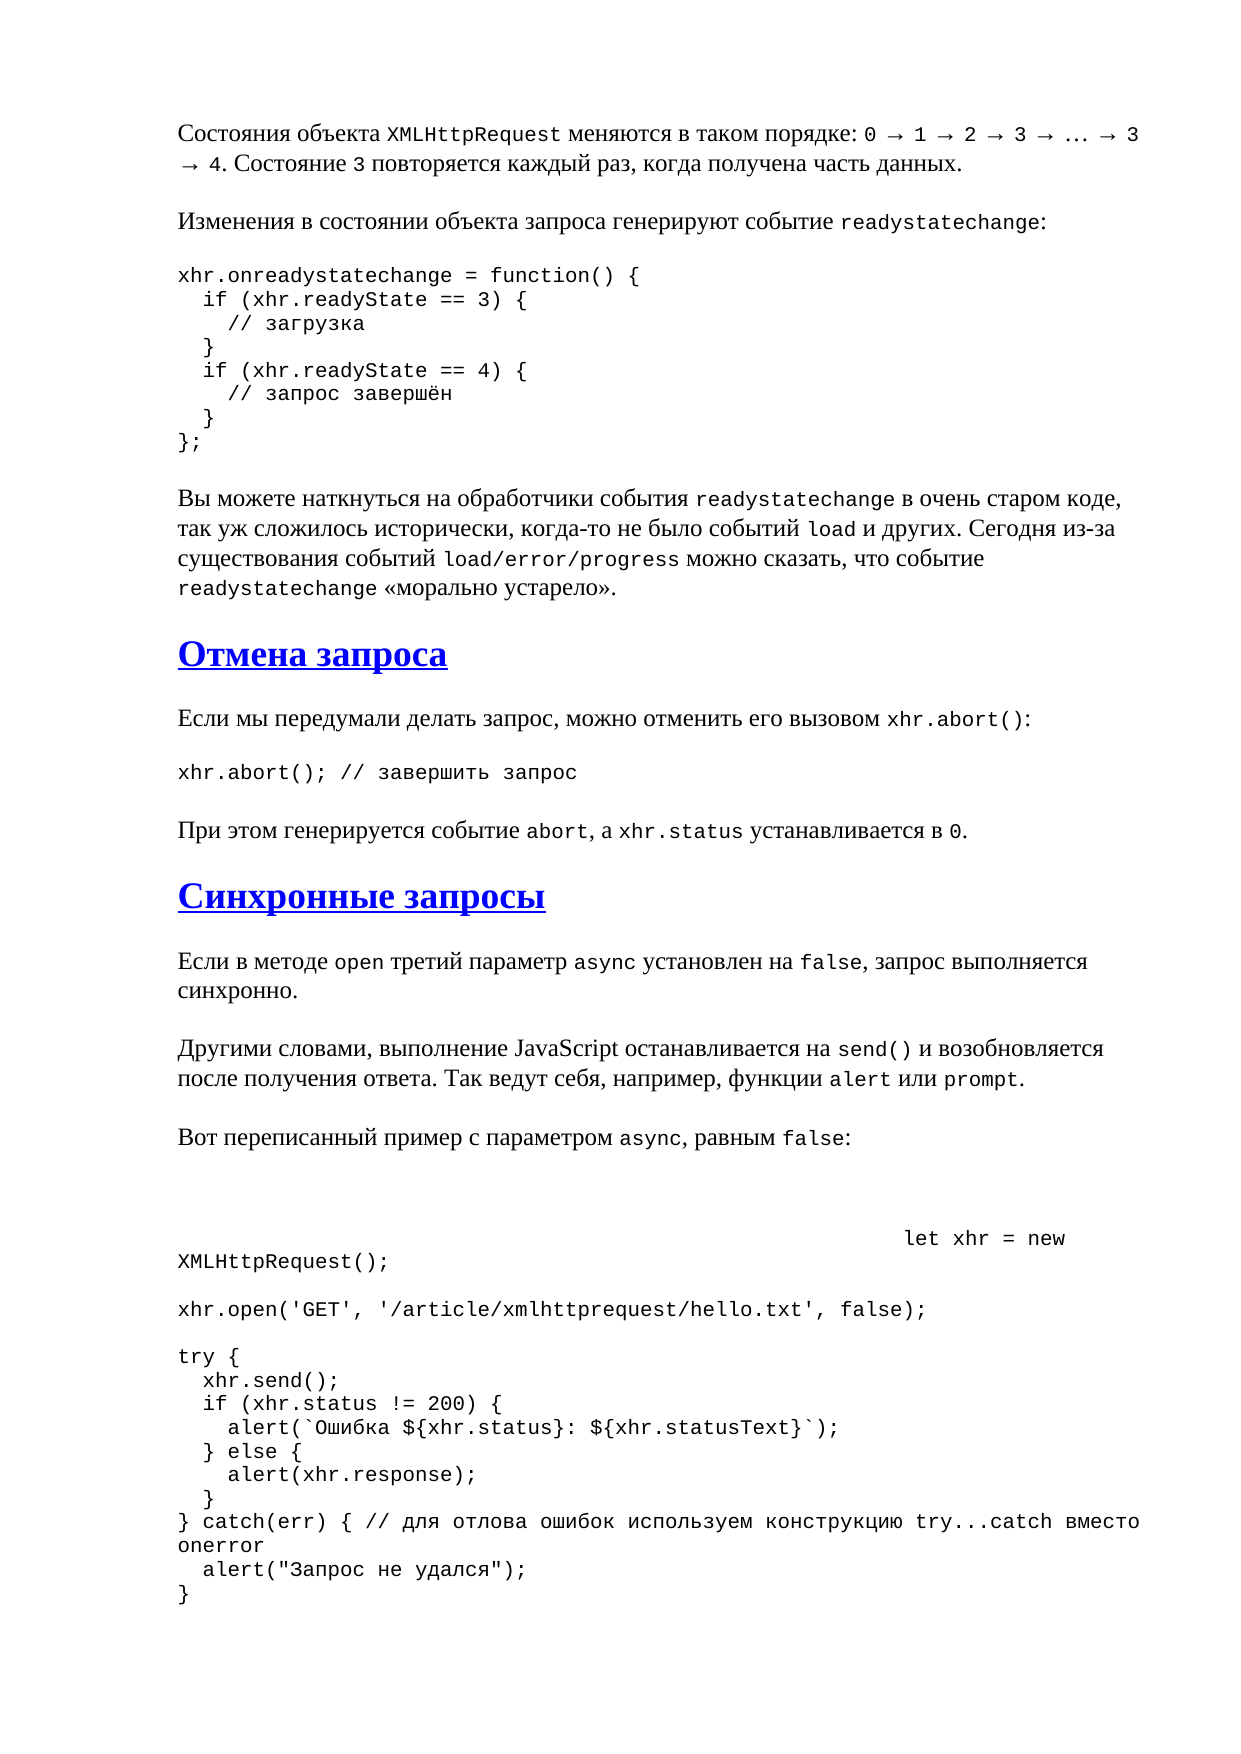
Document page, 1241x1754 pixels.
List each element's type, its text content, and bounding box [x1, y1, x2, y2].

text Состояния объекта XMLHttpRequest меняются в таком порядке: 0 → 1 → 2 → 3 → … → 3 → 4. Состояние 3 повторяется каждый раз, когда получена часть данных. [177, 118, 1152, 177]
text // запрос завершён [177, 383, 1152, 407]
text Отмена запроса [177, 631, 1152, 674]
text Вот переписанный пример с параметром async, равным false: [177, 1122, 1152, 1151]
text Другими словами, выполнение JavaScript останавливается на send() и возобновляется после получения ответа. Так ведут себя, например, функции alert или prompt. [177, 1033, 1152, 1093]
text }; [177, 431, 1152, 454]
text alert(`Ошибка ${xhr.status}: ${xhr.statusText}`); [177, 1417, 1152, 1441]
text Если мы передумали делать запрос, можно отменить его вызовом xhr.abort(): [177, 703, 1152, 733]
text alert("Запрос не удался"); [177, 1559, 1152, 1582]
text } [177, 336, 1152, 360]
text Изменения в состоянии объекта запроса генерируют событие readystatechange: [177, 206, 1152, 236]
text alert(xhr.response); [177, 1464, 1152, 1488]
text } [177, 407, 1152, 431]
text Если в методе open третий параметр async установлен на false, запрос выполняется синхронно. [177, 946, 1152, 1004]
text } [177, 1582, 1152, 1606]
text xhr.onreadystatechange = function() { [177, 265, 1152, 289]
text При этом генерируется событие abort, а xhr.status устанавливается в 0. [177, 815, 1152, 844]
text Вы можете наткнуться на обработчики события readystatechange в очень старом коде, так уж сложилось исторически, когда-то не было событий load и других. Сегодня из-за существования событий load/error/progress можно сказать, что событие readystatechange «морально устарело». [177, 483, 1152, 602]
text let xhr = new XMLHttpRequest(); [177, 1228, 1152, 1275]
text } else { [177, 1441, 1152, 1464]
text xhr.abort(); // завершить запрос [177, 762, 1152, 786]
text try { [177, 1346, 1152, 1370]
text if (xhr.readyState == 3) { [177, 289, 1152, 312]
text xhr.send(); [177, 1370, 1152, 1393]
text } catch(err) { // для отлова ошибок используем конструкцию try...catch вместо onerror [177, 1512, 1152, 1559]
text } [177, 1488, 1152, 1512]
text xhr.open('GET', '/article/xmlhttprequest/hello.txt', false); [177, 1299, 1152, 1322]
text Синхронные запросы [177, 874, 1152, 917]
text // загрузка [177, 312, 1152, 336]
text if (xhr.readyState == 4) { [177, 360, 1152, 383]
text if (xhr.status != 200) { [177, 1393, 1152, 1417]
